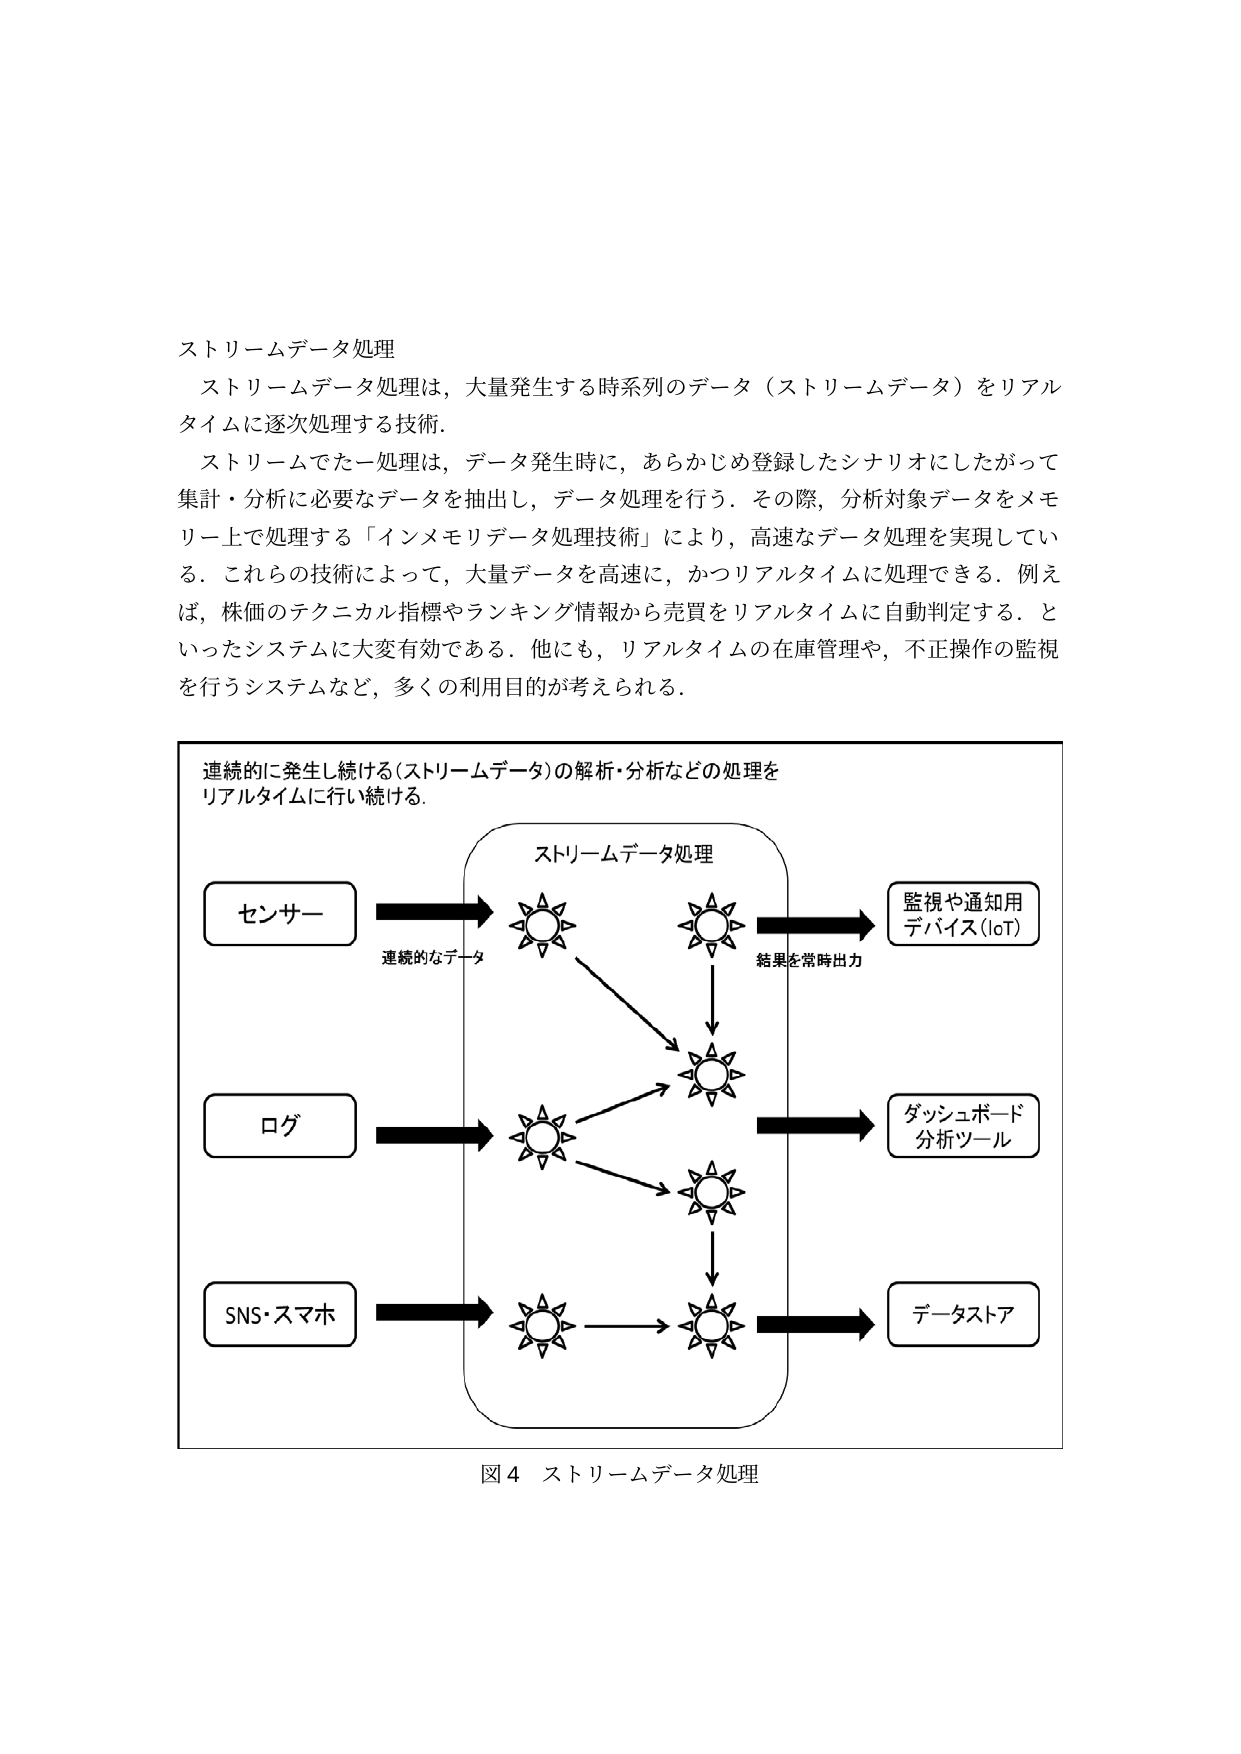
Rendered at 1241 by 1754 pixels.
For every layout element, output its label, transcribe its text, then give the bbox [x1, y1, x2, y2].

text ストリームデータ処理は，大量発生する時系列のデータ（ストリームデータ）をリアルタイムに逐次処理する技術． [177, 367, 1063, 442]
text 図4 ストリームデータ処理 [177, 1454, 1063, 1492]
text ストリームデータ処理 [177, 329, 1063, 367]
text ストリームでたー処理は，データ発生時に，あらかじめ登録したシナリオにしたがって集計・分析に必要なデータを抽出し，データ処理を行う．その際，分析対象データをメモリー上で処理する「インメモリデータ処理技術」により，高速なデータ処理を実現している．これらの技術によって，大量データを高速に，かつリアルタイムに処理できる．例えば，株価のテクニカル指標やランキング情報から売買をリアルタイムに自動判定する．といったシステムに大変有効である．他にも，リアルタイムの在庫管理や，不正操作の監視を行うシステムなど，多くの利用目的が考えられる． [177, 442, 1063, 704]
